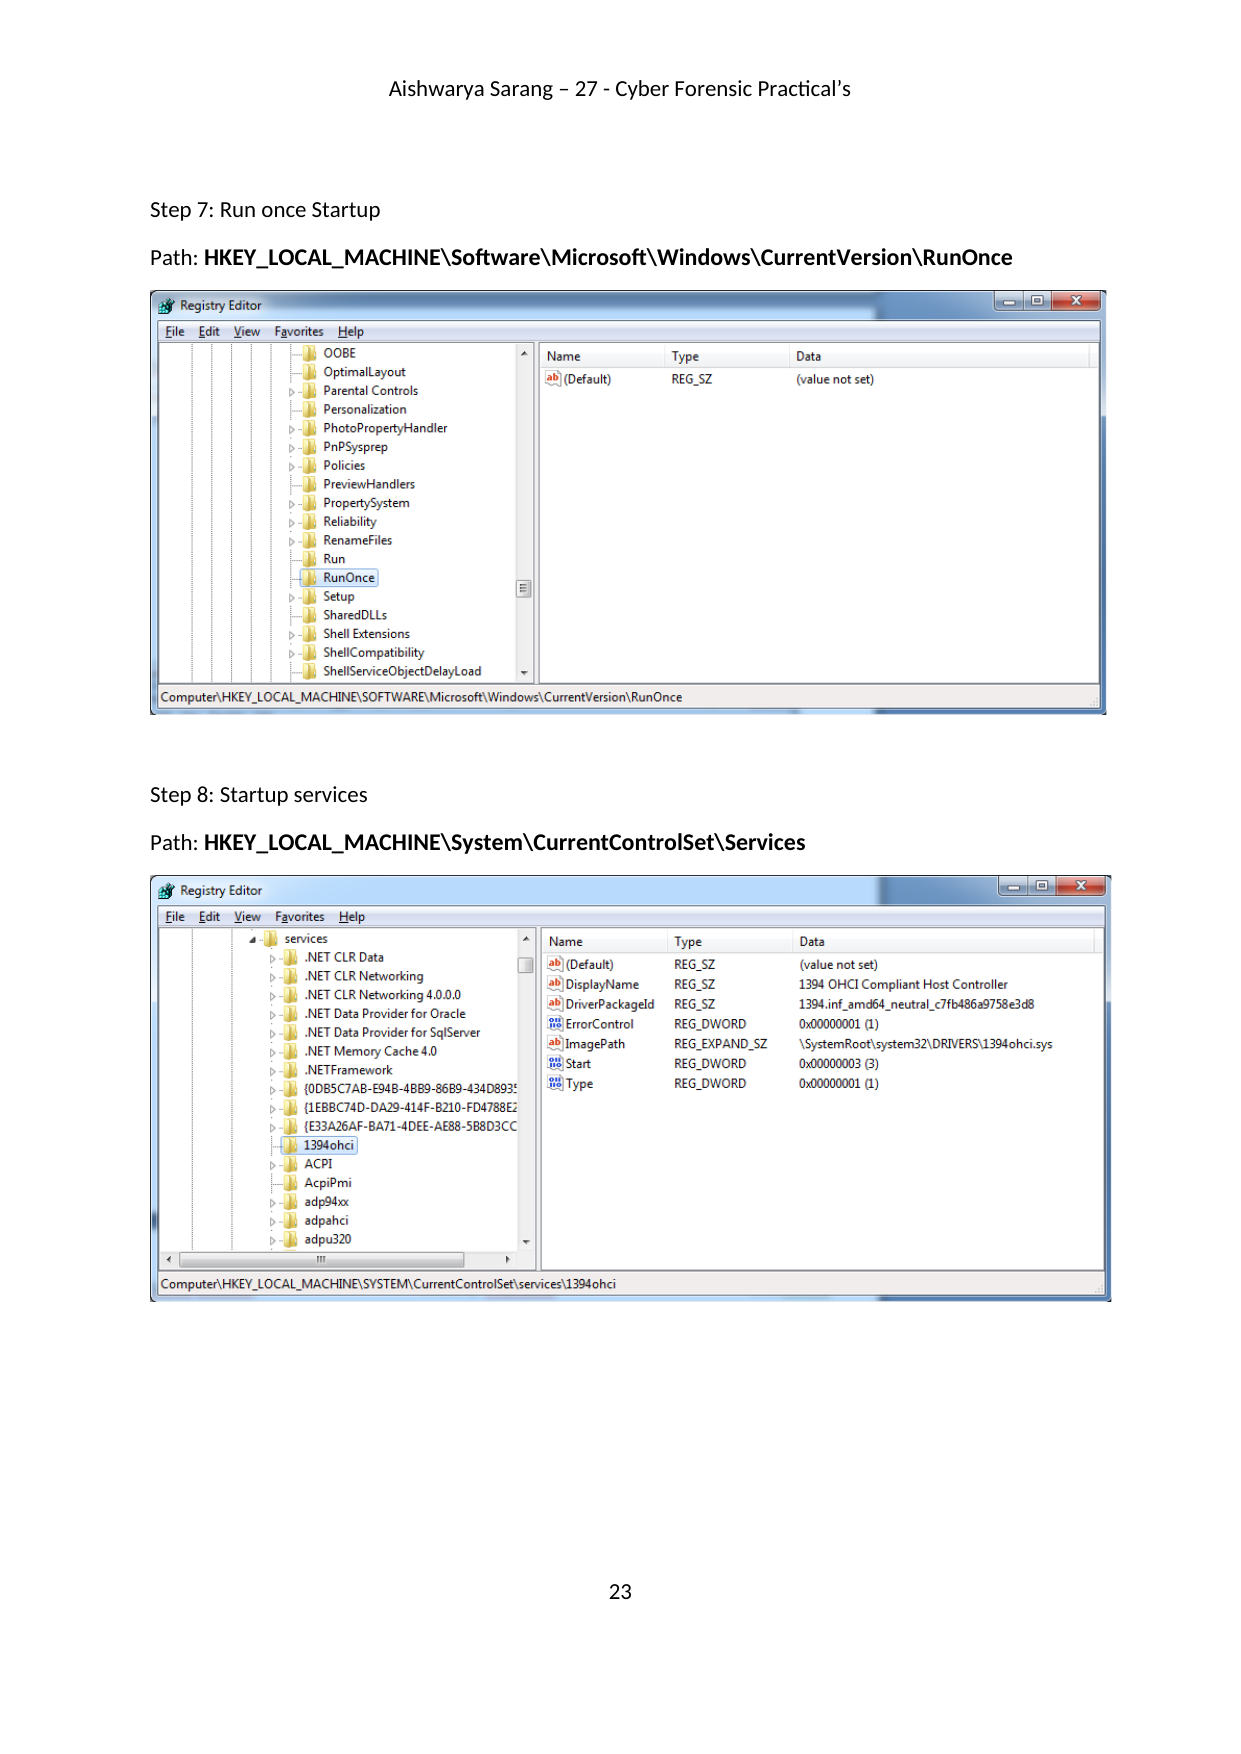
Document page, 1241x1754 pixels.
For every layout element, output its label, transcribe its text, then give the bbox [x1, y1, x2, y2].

text Path: HKEY_LOCAL_MACHINE\System\CurrentControlSet\Services [150, 827, 1090, 856]
text Path: HKEY_LOCAL_MACHINE\Software\Microsoft\Windows\CurrentVersion\RunOnce [150, 242, 1090, 272]
text Step 7: Run once Startup [150, 195, 1090, 223]
text Step 8: Startup services [150, 780, 1090, 808]
